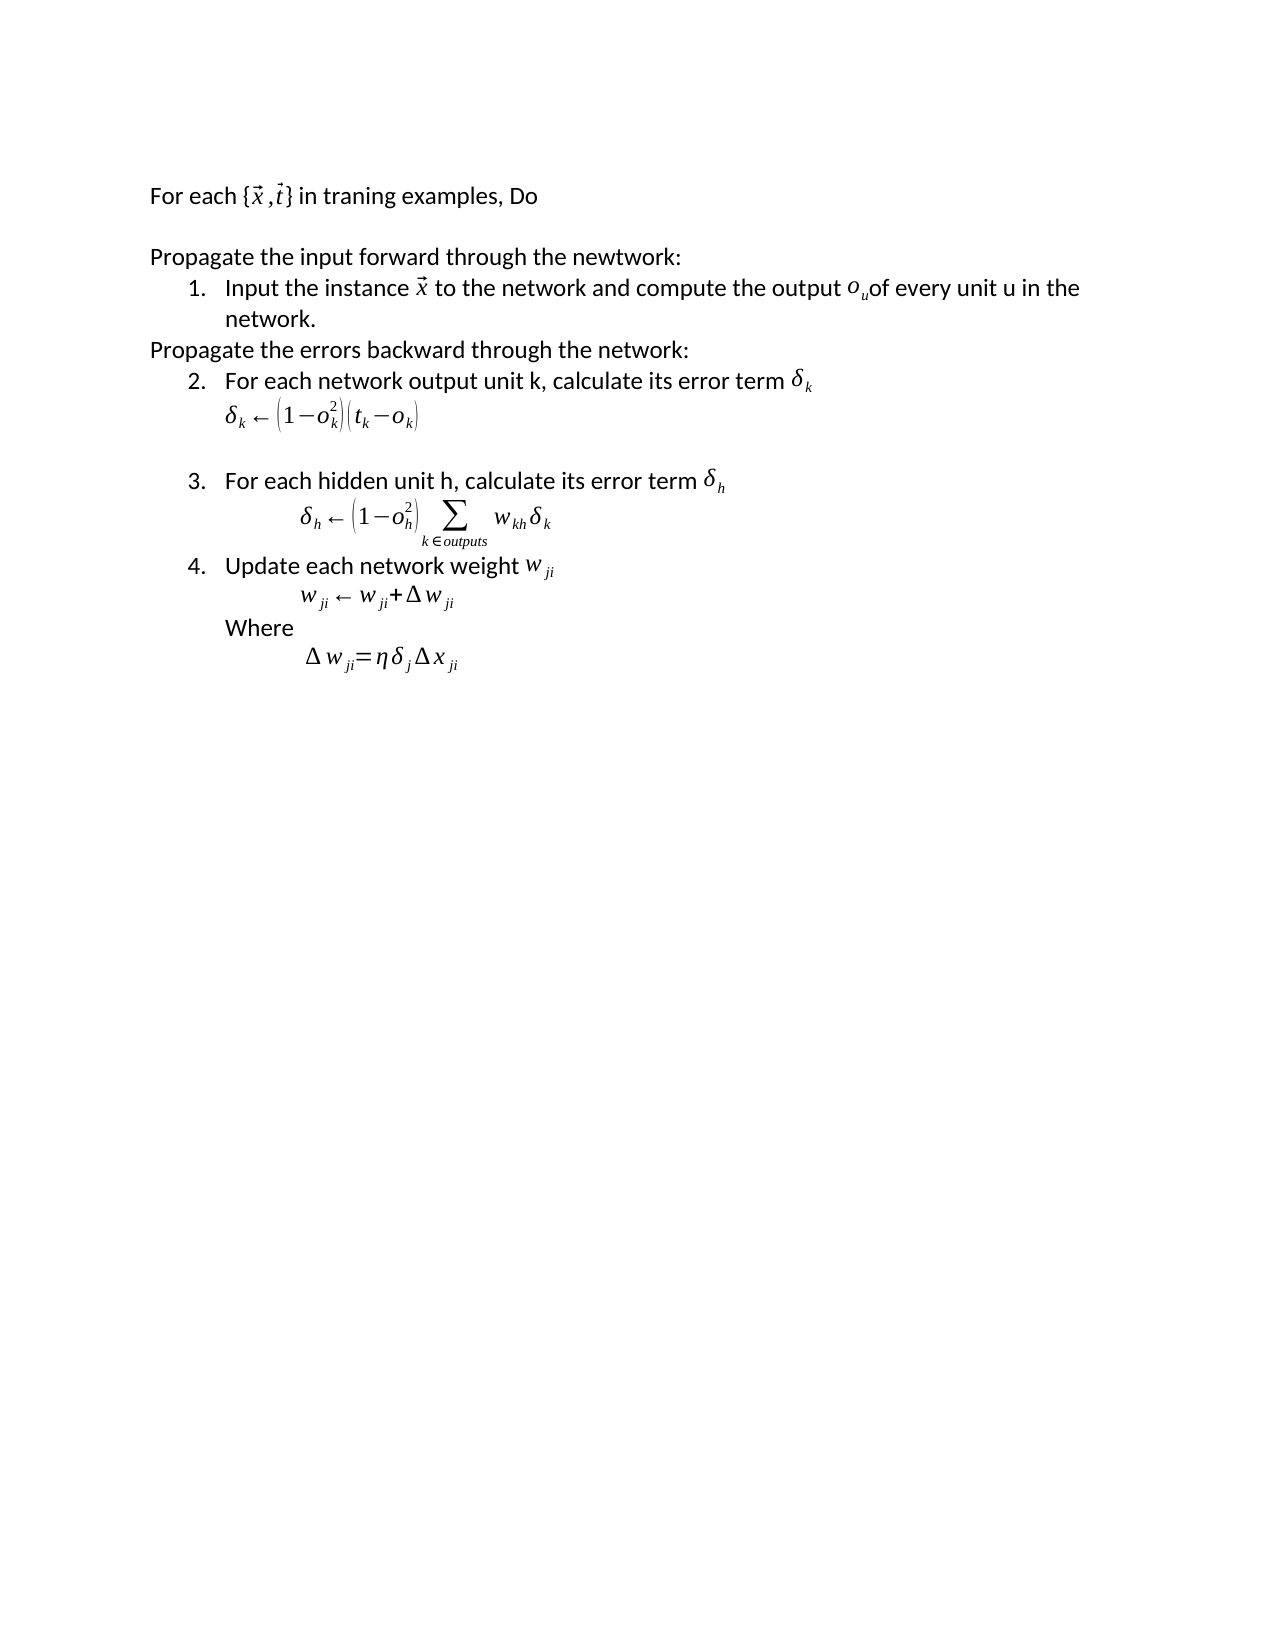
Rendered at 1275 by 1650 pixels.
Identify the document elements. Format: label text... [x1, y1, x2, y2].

list Update each network weight [187, 549, 1125, 581]
text For each {} in traning examples, Do [150, 181, 1125, 211]
text Propagate the errors backward through the network: [150, 334, 1125, 364]
list Input the instance to the network and compute the output of every unit u in the network. [187, 272, 1125, 334]
list For each hidden unit h, calculate its error term [187, 465, 1125, 496]
list For each network output unit k, calculate its error term [187, 364, 1125, 396]
text Propagate the input forward through the newtwork: [150, 242, 1125, 272]
text Where [150, 612, 1125, 643]
